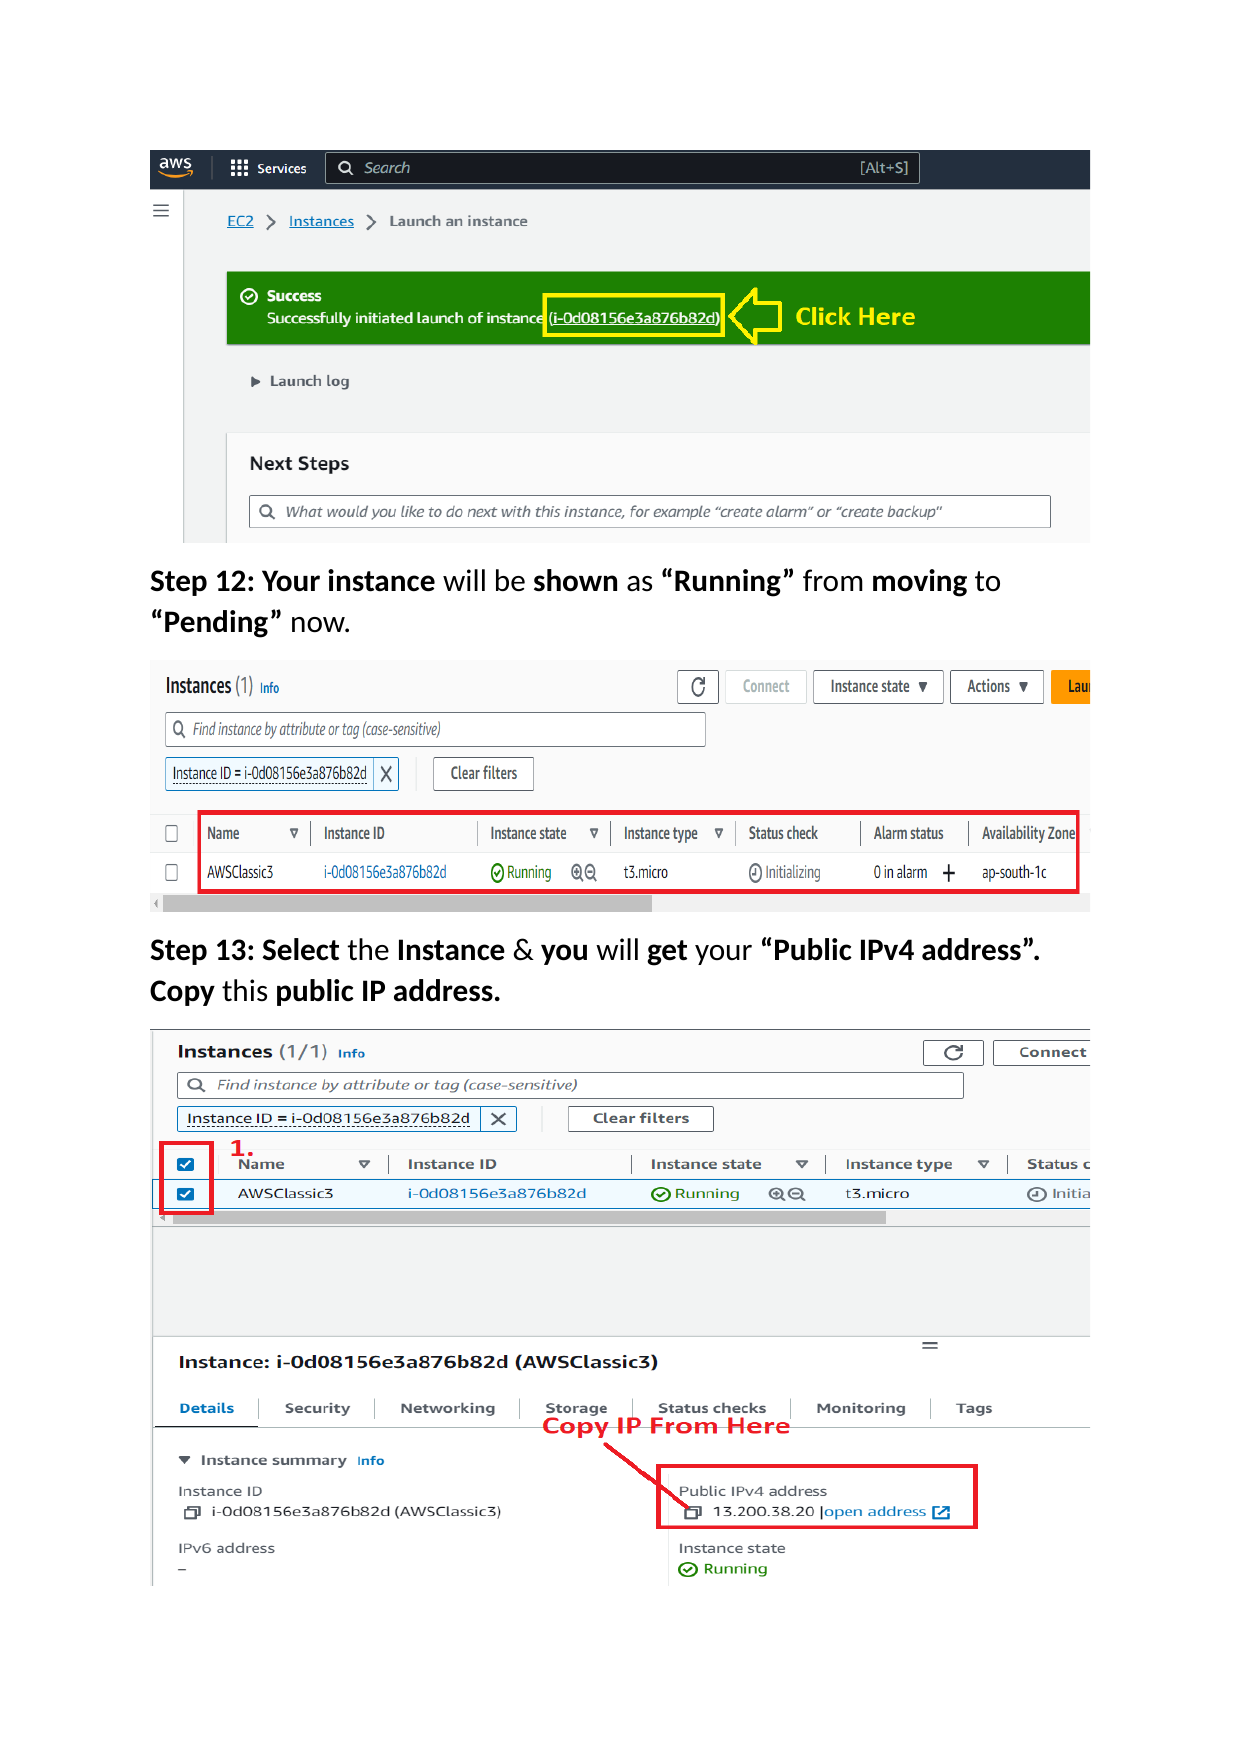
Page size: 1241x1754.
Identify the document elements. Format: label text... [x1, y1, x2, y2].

text Step 13: Select the Instance & you will get your “Public IPv4 address”. Copy this public IP address. [150, 930, 1090, 1010]
text Step 12: Your instance will be shown as “Running” from moving to “Pending” now. [150, 561, 1090, 641]
picture [150, 660, 1091, 912]
picture [150, 1029, 1091, 1586]
picture [150, 150, 1091, 543]
